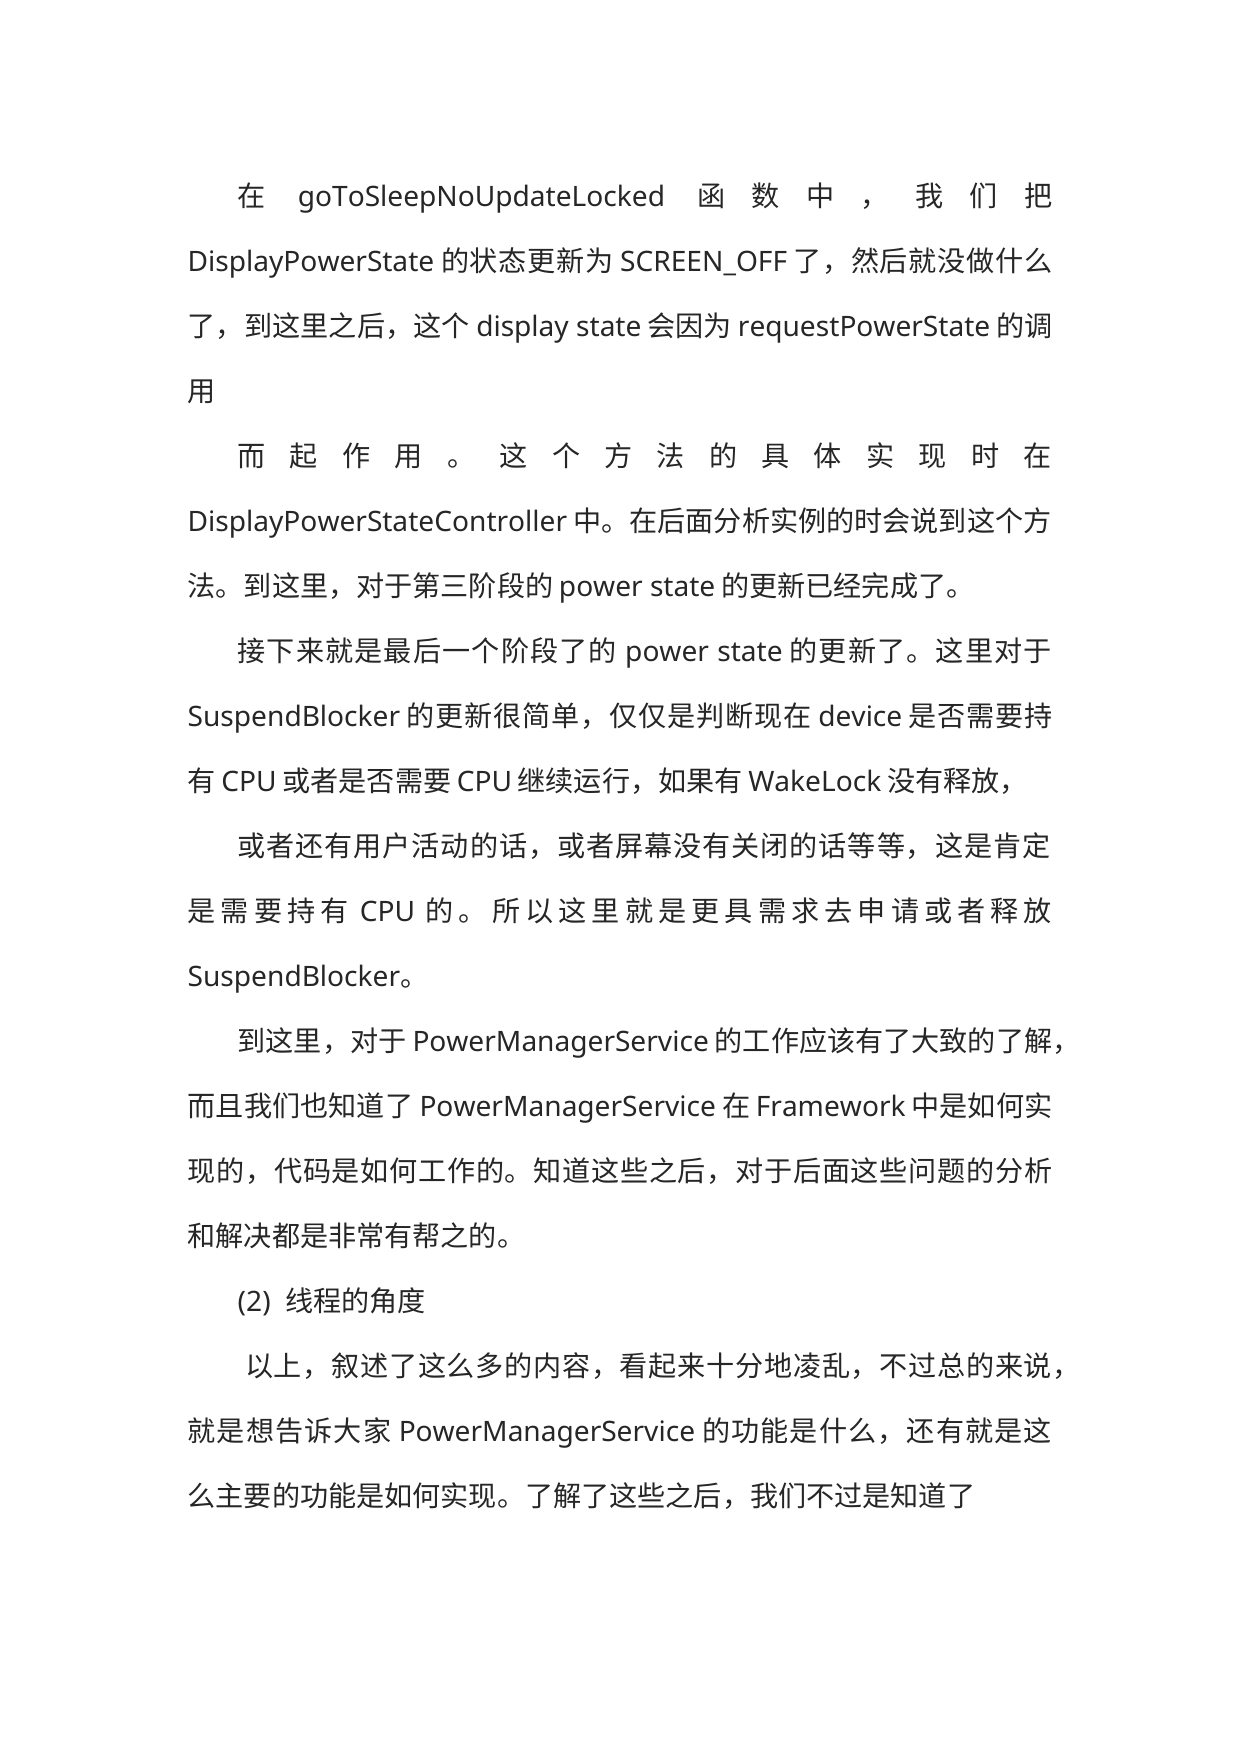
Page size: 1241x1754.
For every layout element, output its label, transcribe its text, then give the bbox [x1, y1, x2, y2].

text 到这里，对于PowerManagerService的工作应该有了大致的了解，而且我们也知道了PowerManagerService在Framework中是如何实现的，代码是如何工作的。知道这些之后，对于后面这些问题的分析和解决都是非常有帮之的。 [187, 1007, 1053, 1267]
text 在goToSleepNoUpdateLocked函数中，我们把DisplayPowerState的状态更新为SCREEN_OFF了，然后就没做什么了，到这里之后，这个display state会因为requestPowerState的调用 [187, 162, 1053, 422]
text 而起作用。这个方法的具体实现时在DisplayPowerStateController中。在后面分析实例的时会说到这个方法。到这里，对于第三阶段的power state的更新已经完成了。 [187, 422, 1053, 617]
text 接下来就是最后一个阶段了的power state的更新了。这里对于SuspendBlocker的更新很简单，仅仅是判断现在device是否需要持有CPU或者是否需要CPU继续运行，如果有WakeLock没有释放， [187, 617, 1053, 812]
text 以上，叙述了这么多的内容，看起来十分地凌乱，不过总的来说，就是想告诉大家PowerManagerService的功能是什么，还有就是这么主要的功能是如何实现。了解了这些之后，我们不过是知道了 [187, 1332, 1053, 1527]
text (2) 线程的角度 [187, 1267, 1053, 1332]
text 或者还有用户活动的话，或者屏幕没有关闭的话等等，这是肯定是需要持有CPU的。所以这里就是更具需求去申请或者释放SuspendBlocker。 [187, 812, 1053, 1007]
